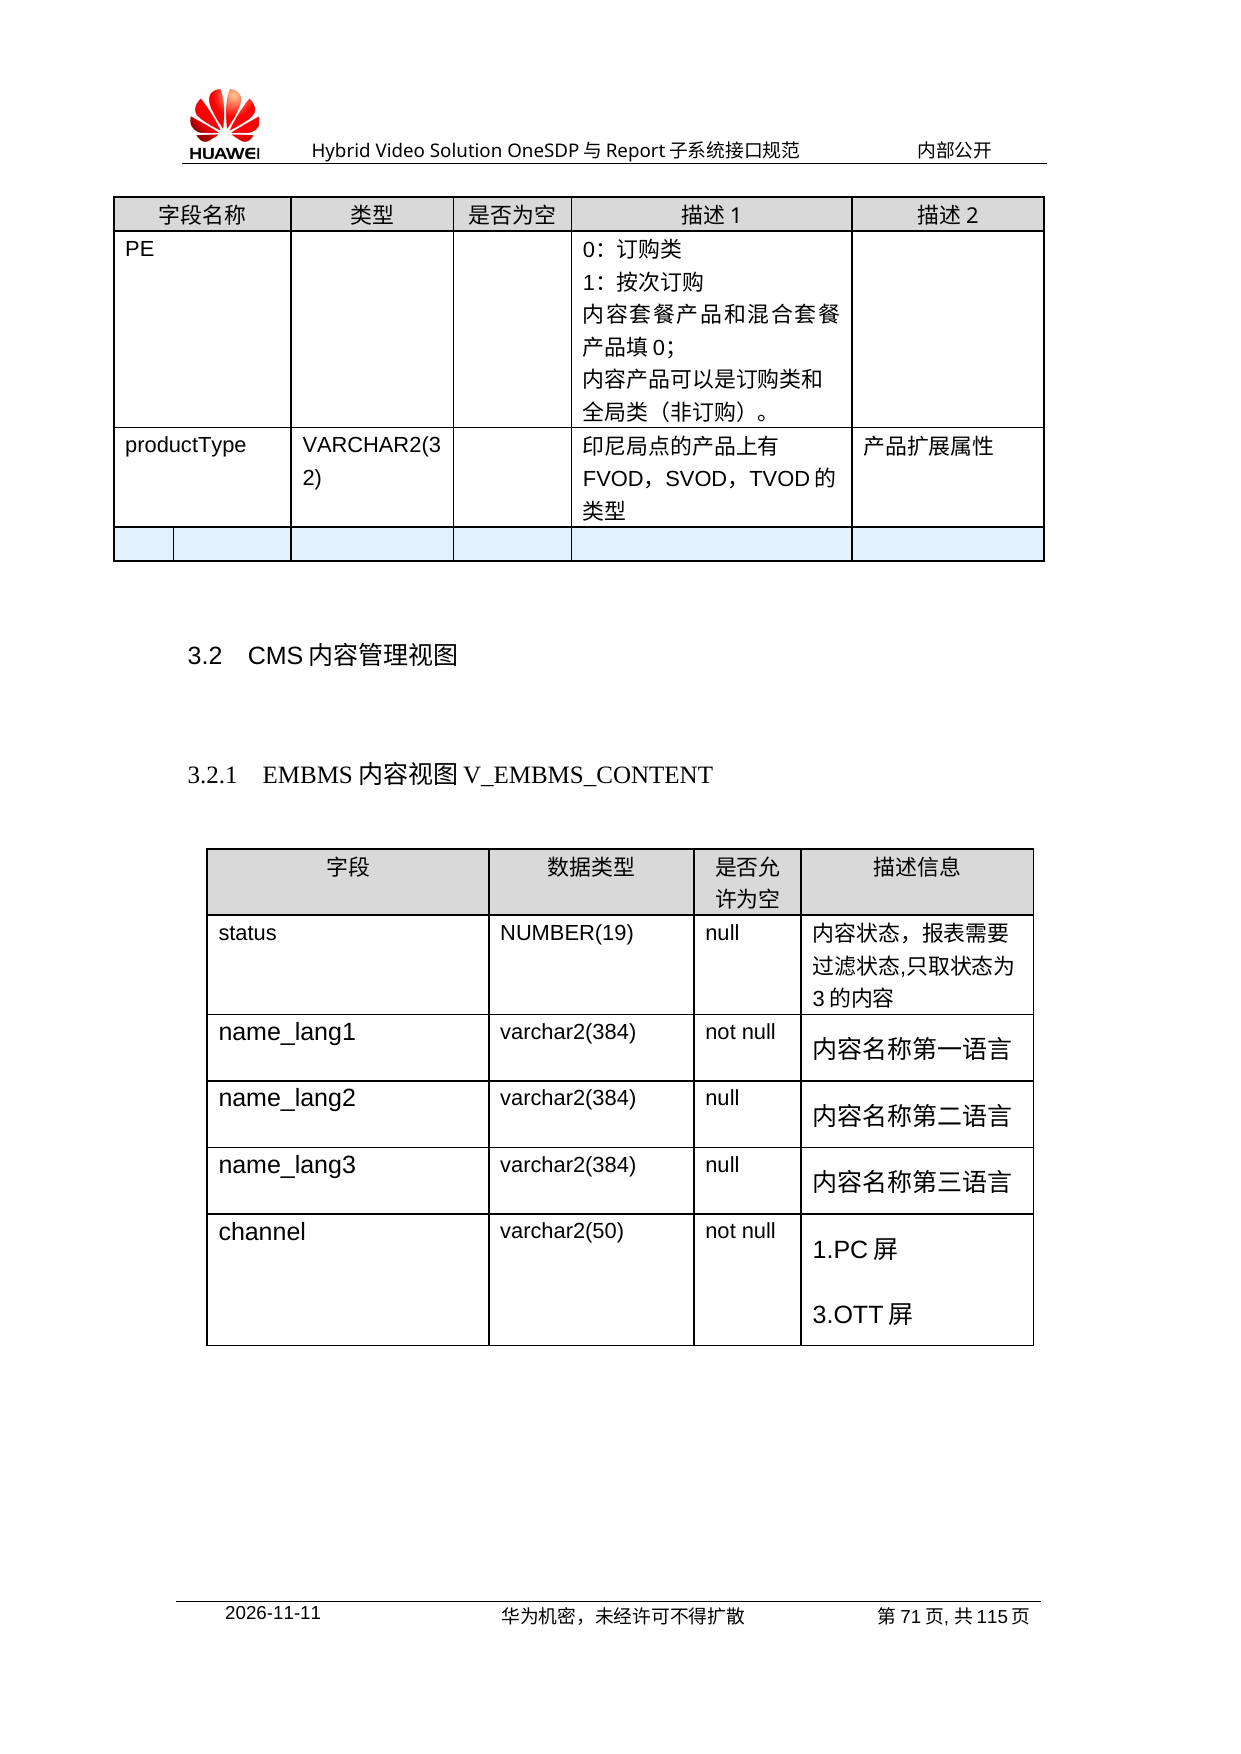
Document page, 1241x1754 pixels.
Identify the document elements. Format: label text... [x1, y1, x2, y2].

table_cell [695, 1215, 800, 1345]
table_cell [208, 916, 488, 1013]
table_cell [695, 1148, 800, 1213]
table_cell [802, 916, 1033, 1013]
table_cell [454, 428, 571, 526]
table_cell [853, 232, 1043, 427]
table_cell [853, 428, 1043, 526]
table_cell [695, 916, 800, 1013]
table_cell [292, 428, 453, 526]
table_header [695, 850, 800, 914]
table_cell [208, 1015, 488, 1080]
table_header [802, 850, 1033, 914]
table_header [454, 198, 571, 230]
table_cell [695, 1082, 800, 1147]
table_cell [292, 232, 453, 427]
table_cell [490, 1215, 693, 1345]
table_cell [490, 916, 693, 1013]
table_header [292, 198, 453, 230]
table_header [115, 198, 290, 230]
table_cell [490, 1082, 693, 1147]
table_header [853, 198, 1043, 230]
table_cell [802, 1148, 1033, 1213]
subtitle CMS内容管理视图 [187, 621, 1053, 686]
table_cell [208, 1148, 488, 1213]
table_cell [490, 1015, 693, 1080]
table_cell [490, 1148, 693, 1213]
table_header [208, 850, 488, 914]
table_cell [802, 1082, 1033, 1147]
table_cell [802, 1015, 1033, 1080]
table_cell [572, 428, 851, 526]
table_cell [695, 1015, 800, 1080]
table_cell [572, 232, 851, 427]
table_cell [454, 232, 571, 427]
subtitle EMBMS内容视图V_EMBMS_CONTENT [187, 740, 1053, 805]
picture [190, 89, 260, 159]
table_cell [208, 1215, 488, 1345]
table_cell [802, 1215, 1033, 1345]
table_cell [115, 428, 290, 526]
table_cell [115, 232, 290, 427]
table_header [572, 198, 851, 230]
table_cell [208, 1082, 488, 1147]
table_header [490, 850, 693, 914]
